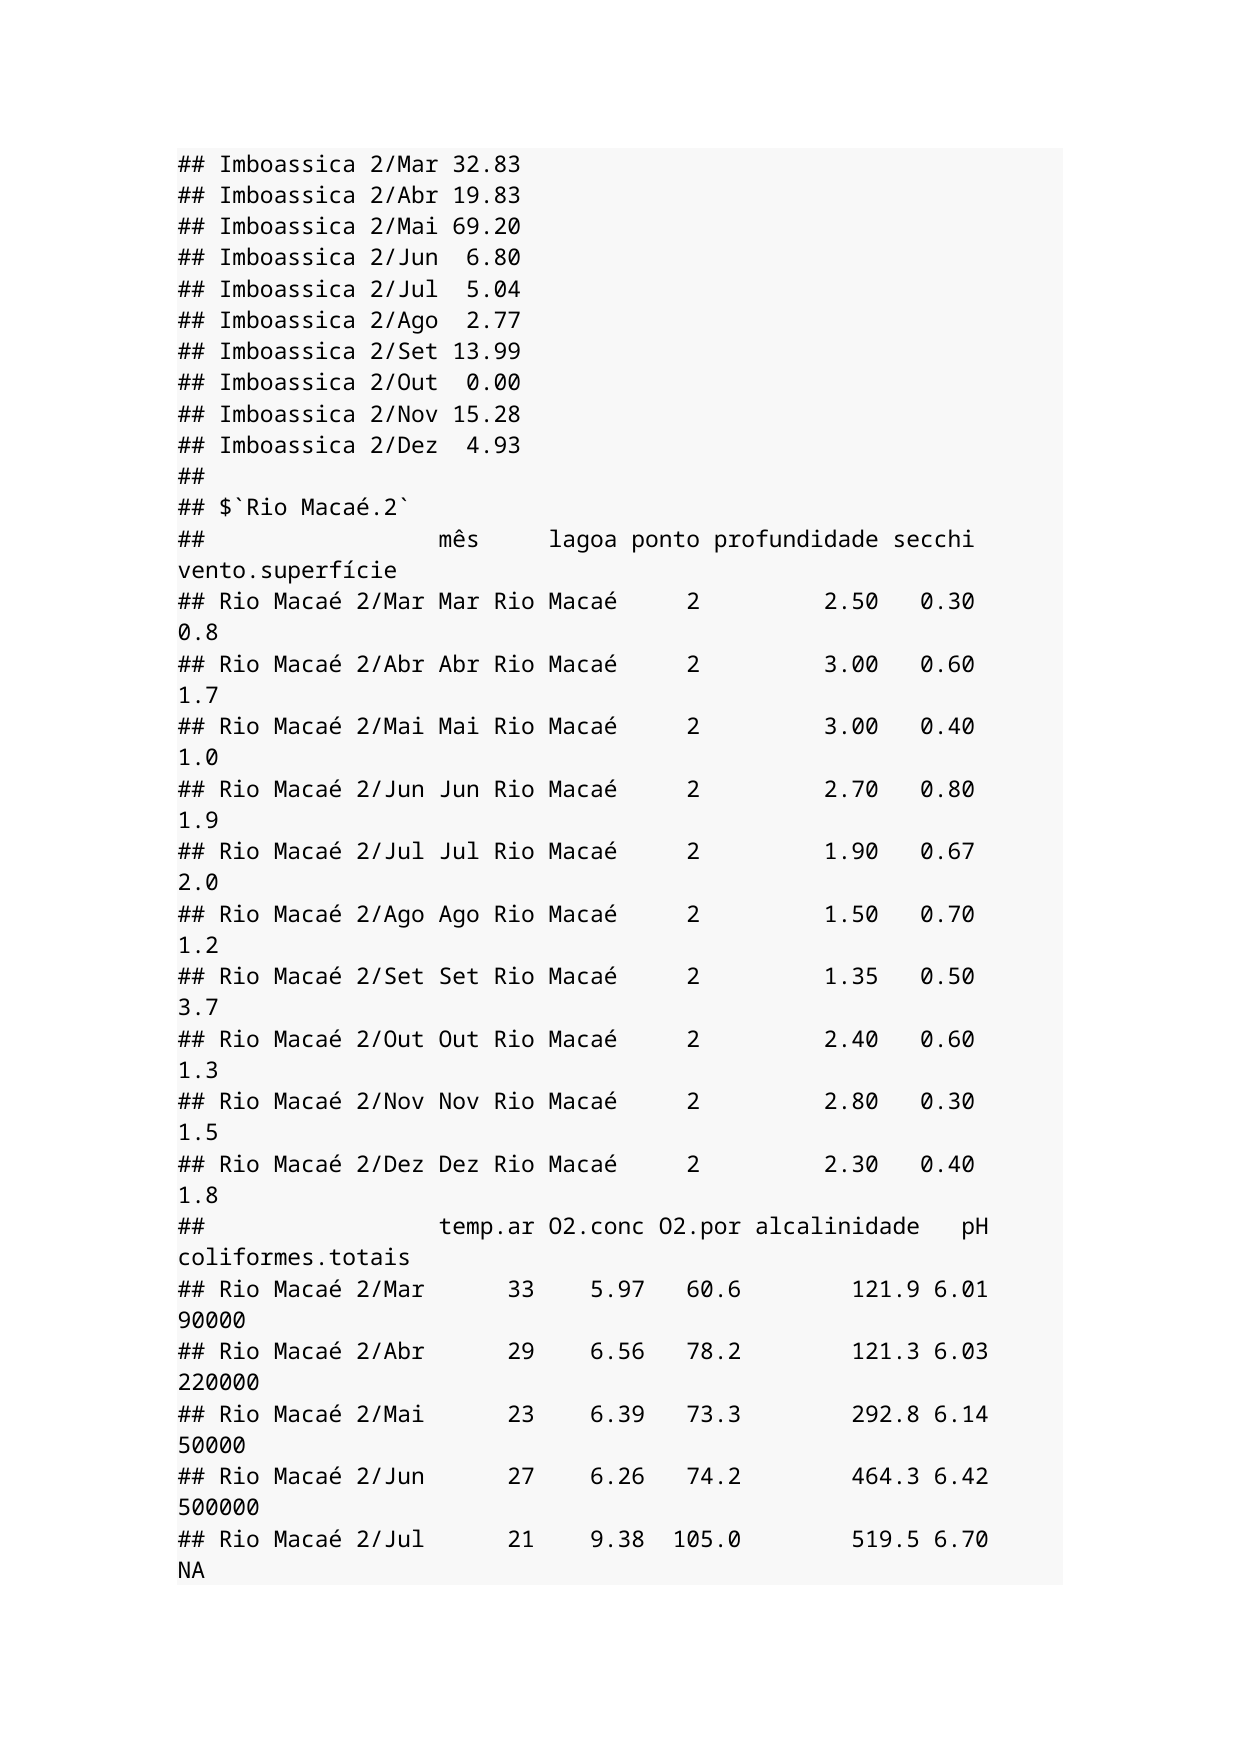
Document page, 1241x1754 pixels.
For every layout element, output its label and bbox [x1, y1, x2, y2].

text [177, 148, 1063, 1585]
